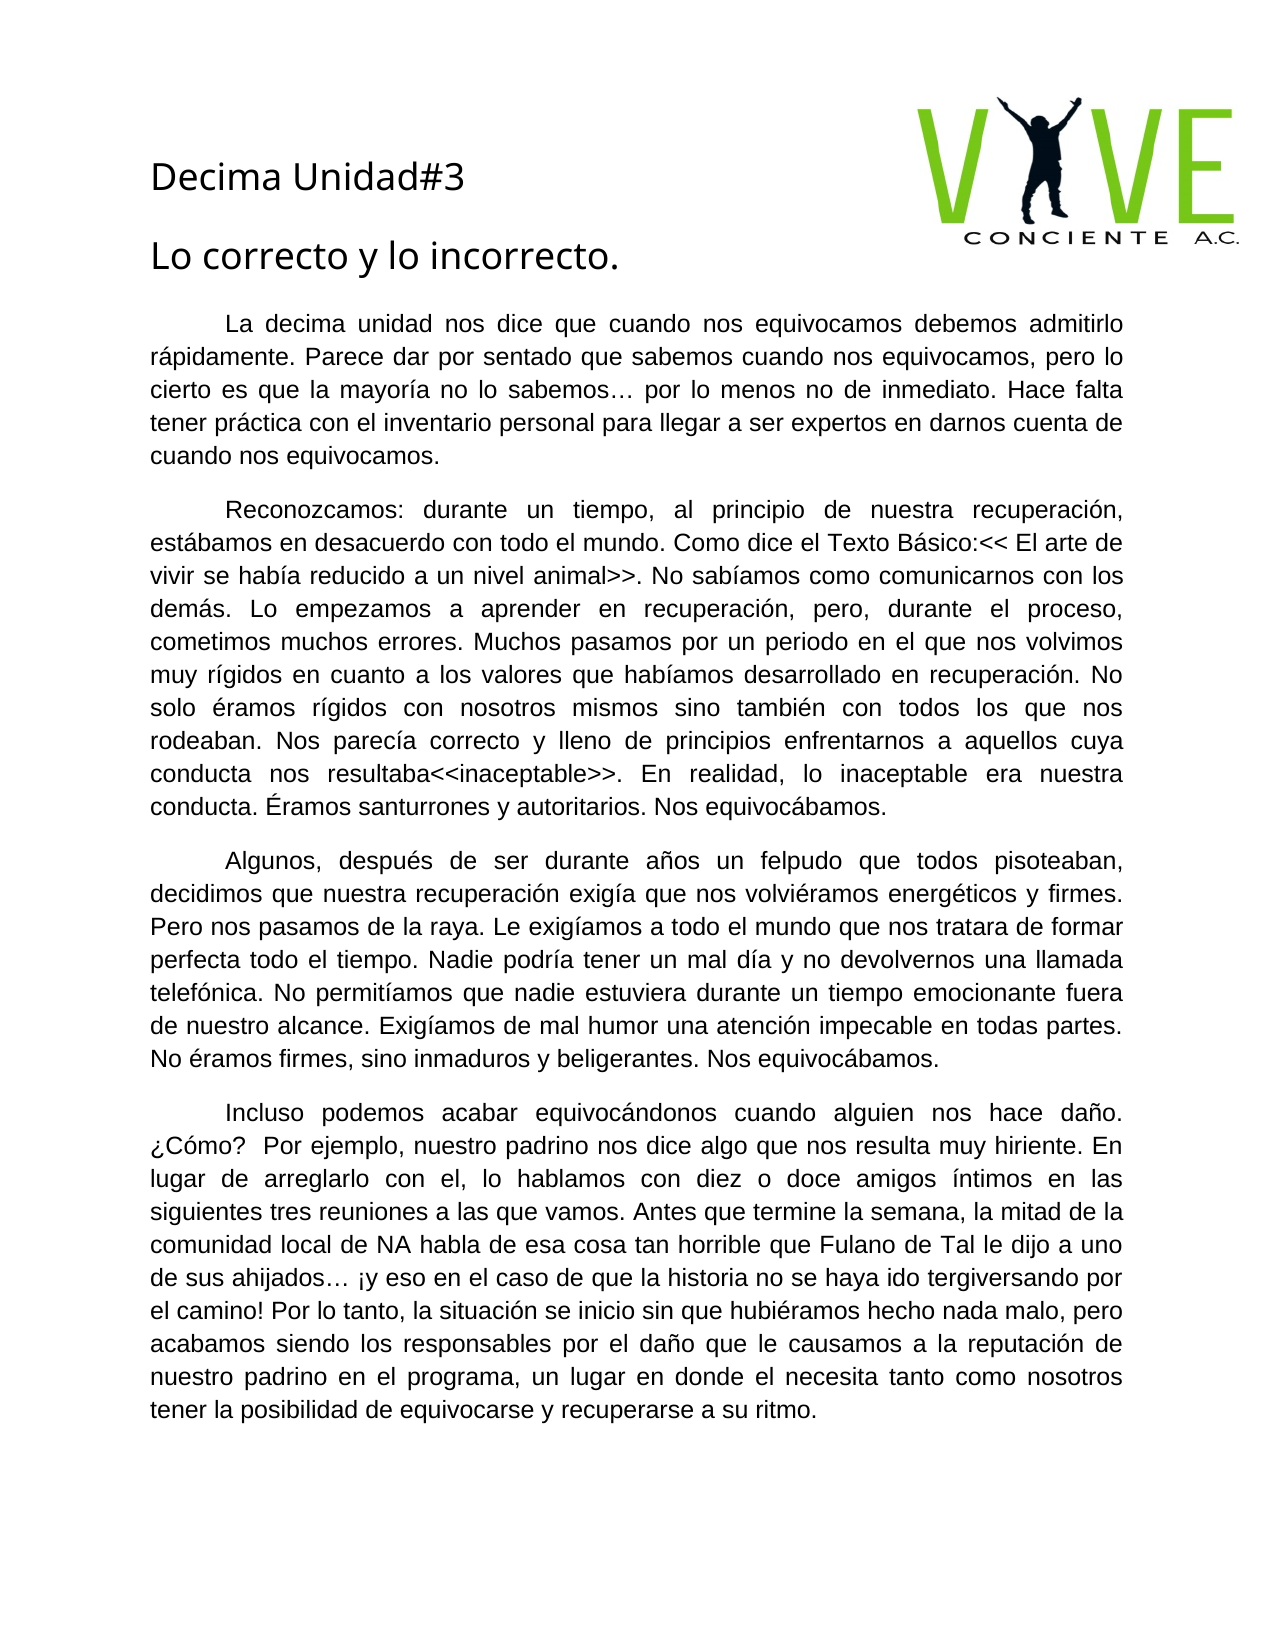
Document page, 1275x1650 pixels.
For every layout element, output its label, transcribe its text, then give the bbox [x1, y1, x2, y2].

picture [912, 95, 1239, 247]
text Reconozcamos: durante un tiempo, al principio de nuestra recuperación, estábamos en desacuerdo con todo el mundo. Como dice el Texto Básico:<< El arte de vivir se había reducido a un nivel animal>>. No sabíamos como comunicarnos con los demás. Lo empezamos a aprender en recuperación, pero, durante el proceso, cometimos muchos errores. Muchos pasamos por un periodo en el que nos volvimos muy rígidos en cuanto a los valores que habíamos desarrollado en recuperación. No solo éramos rígidos con nosotros mismos sino también con todos los que nos rodeaban. Nos parecía correcto y lleno de principios enfrentarnos a aquellos cuya conducta nos resultaba<<inaceptable>>. En realidad, lo inaceptable era nuestra conducta. Éramos santurrones y autoritarios. Nos equivocábamos. [150, 495, 1125, 821]
text Incluso podemos acabar equivocándonos cuando alguien nos hace daño. ¿Cómo? Por ejemplo, nuestro padrino nos dice algo que nos resulta muy hiriente. En lugar de arreglarlo con el, lo hablamos con diez o doce amigos íntimos en las siguientes tres reuniones a las que vamos. Antes que termine la semana, la mitad de la comunidad local de NA habla de esa cosa tan horrible que Fulano de Tal le dijo a uno de sus ahijados… ¡y eso en el caso de que la historia no se haya ido tergiversando por el camino! Por lo tanto, la situación se inicio sin que hubiéramos hecho nada malo, pero acabamos siendo los responsables por el daño que le causamos a la reputación de nuestro padrino en el programa, un lugar en donde el necesita tanto como nosotros tener la posibilidad de equivocarse y recuperarse a su ritmo. [150, 1098, 1125, 1424]
text La decima unidad nos dice que cuando nos equivocamos debemos admitirlo rápidamente. Parece dar por sentado que sabemos cuando nos equivocamos, pero lo cierto es que la mayoría no lo sabemos… por lo menos no de inmediato. Hace falta tener práctica con el inventario personal para llegar a ser expertos en darnos cuenta de cuando nos equivocamos. [150, 309, 1125, 470]
text Algunos, después de ser durante años un felpudo que todos pisoteaban, decidimos que nuestra recuperación exigía que nos volviéramos energéticos y firmes. Pero nos pasamos de la raya. Le exigíamos a todo el mundo que nos tratara de formar perfecta todo el tiempo. Nadie podría tener un mal día y no devolvernos una llamada telefónica. No permitíamos que nadie estuviera durante un tiempo emocionante fuera de nuestro alcance. Exigíamos de mal humor una atención impecable en todas partes. No éramos firmes, sino inmaduros y beligerantes. Nos equivocábamos. [150, 846, 1125, 1073]
text Lo correcto y lo incorrecto. [150, 229, 1125, 281]
text Decima Unidad#3 [150, 150, 1125, 201]
